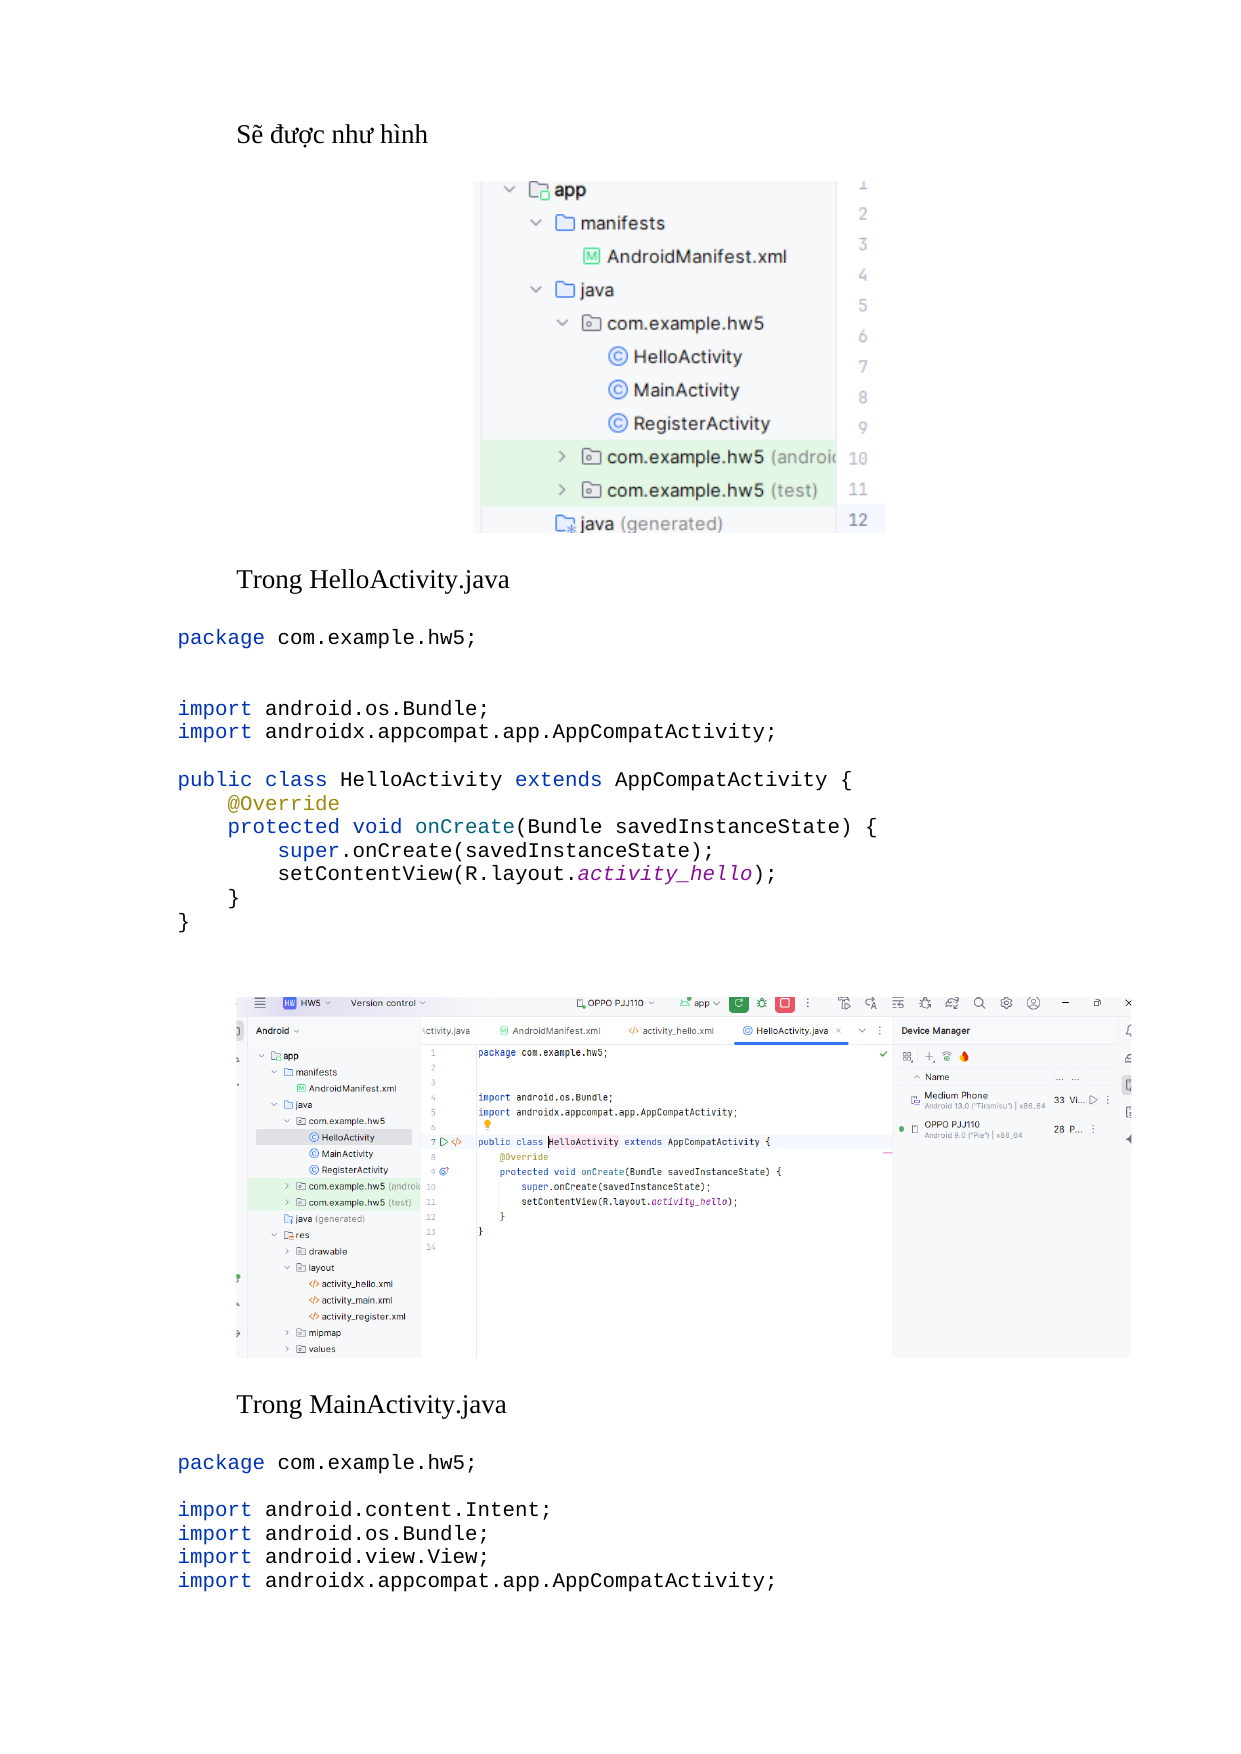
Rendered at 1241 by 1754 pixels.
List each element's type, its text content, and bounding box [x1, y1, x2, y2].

text Trong HelloActivity.java [177, 564, 1122, 595]
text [177, 1452, 1122, 1617]
text Trong MainActivity.java [177, 1388, 1122, 1419]
picture [472, 181, 886, 533]
text package com.example.hw5; import android.os.Bundle; import androidx.appcompat.app.AppCompatActivity; public class HelloActivity extends AppCompatActivity { @Override protected void onCreate(Bundle savedInstanceState) { super.onCreate(savedInstanceState); setContentView(R.layout.activity_hello); } } [177, 627, 1122, 934]
picture [236, 997, 1132, 1358]
text Sẽ được như hình [177, 118, 1122, 149]
